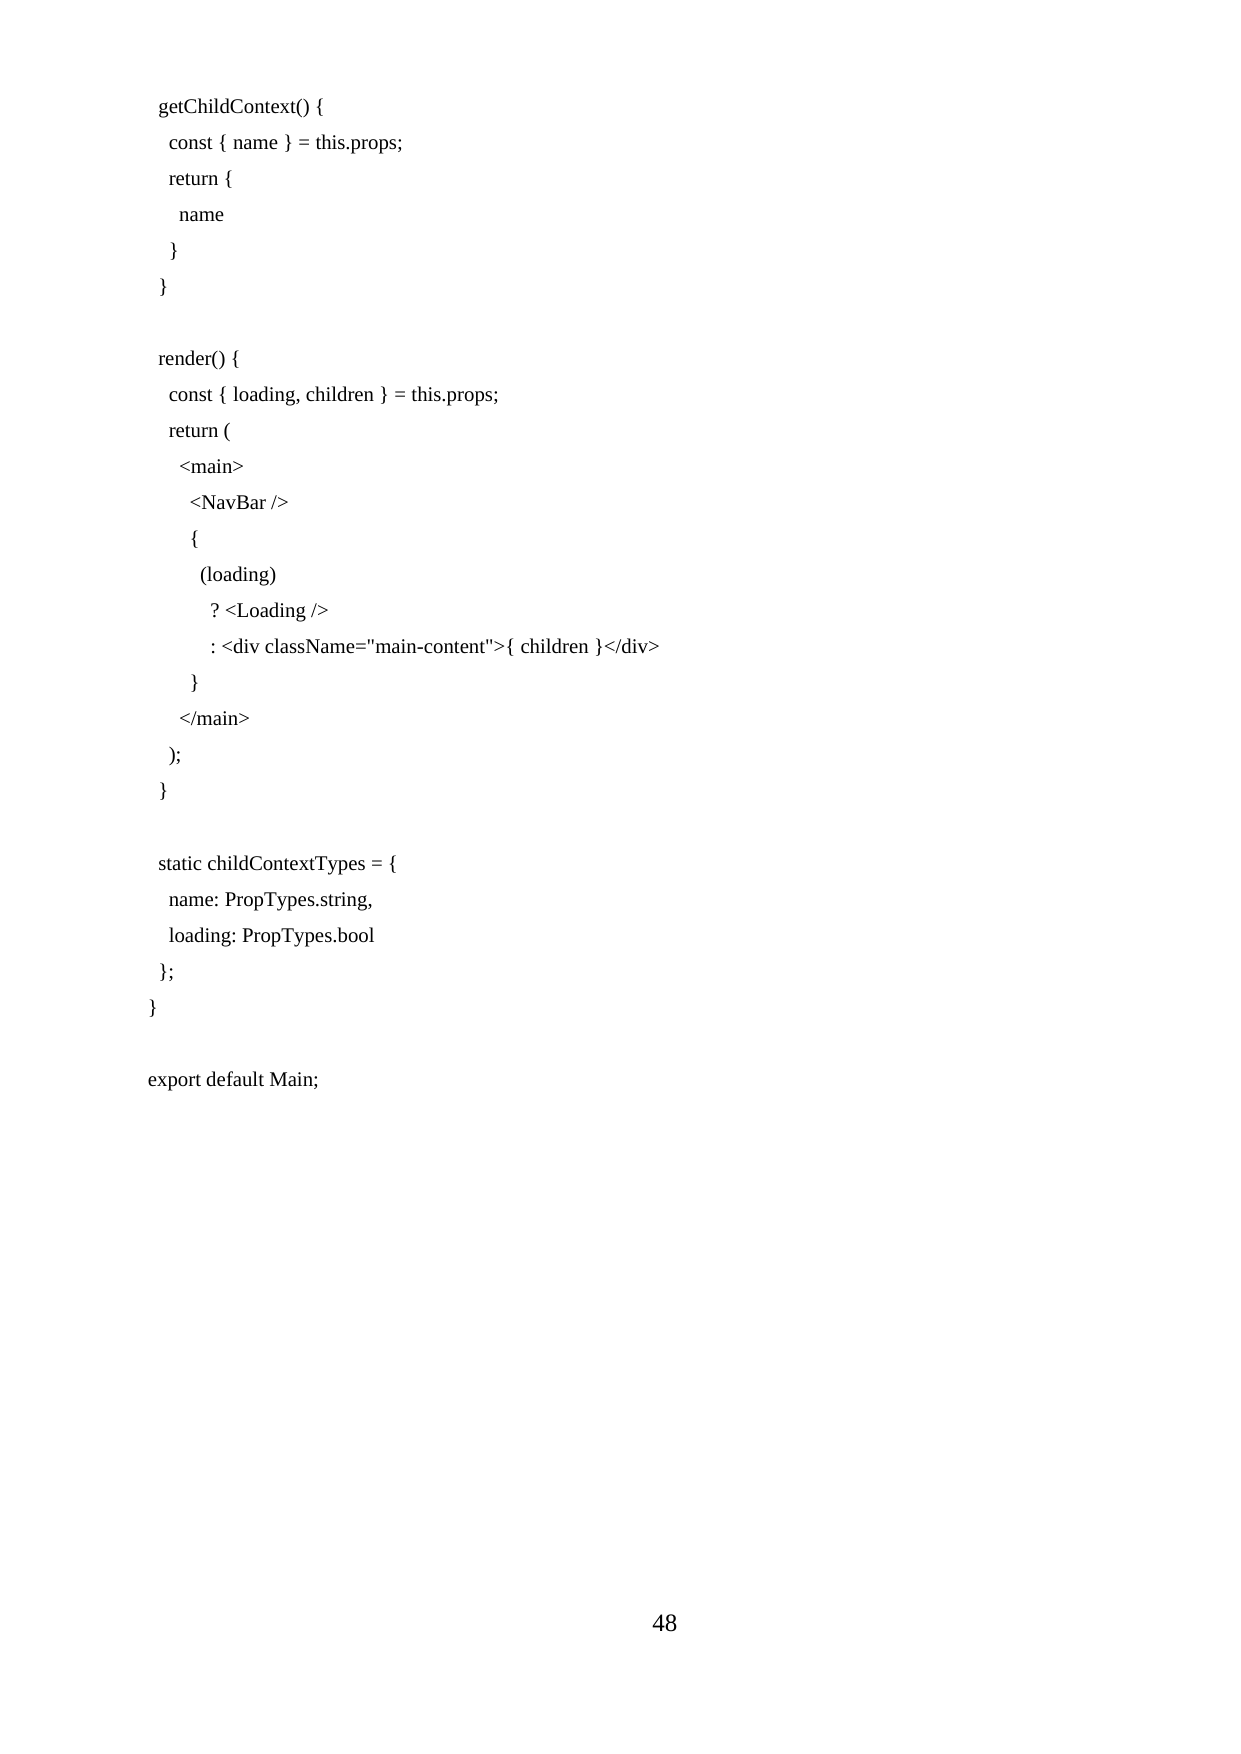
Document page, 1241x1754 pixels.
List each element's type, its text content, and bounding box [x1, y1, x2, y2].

text : <div className="main-content">{ children }</div> [148, 634, 1181, 658]
text } [148, 670, 1181, 694]
text const { name } = this.props; [148, 130, 1181, 154]
text export default Main; [148, 1067, 1181, 1091]
text } [148, 995, 1181, 1019]
text name [148, 202, 1181, 226]
text name: PropTypes.string, [148, 887, 1181, 911]
text static childContextTypes = { [148, 851, 1181, 874]
text <NavBar /> [148, 490, 1181, 514]
text } [148, 778, 1181, 802]
text getChildContext() { [148, 94, 1181, 118]
text </main> [148, 706, 1181, 730]
text ); [148, 742, 1181, 766]
text loading: PropTypes.bool [148, 923, 1181, 947]
text }; [148, 959, 1181, 983]
text return { [148, 166, 1181, 190]
text return ( [148, 418, 1181, 442]
text } [148, 238, 1181, 262]
text (loading) [148, 562, 1181, 586]
text render() { [148, 346, 1181, 370]
text { [148, 526, 1181, 550]
text } [148, 274, 1181, 298]
text <main> [148, 454, 1181, 478]
text ? <Loading /> [148, 598, 1181, 622]
text const { loading, children } = this.props; [148, 382, 1181, 406]
